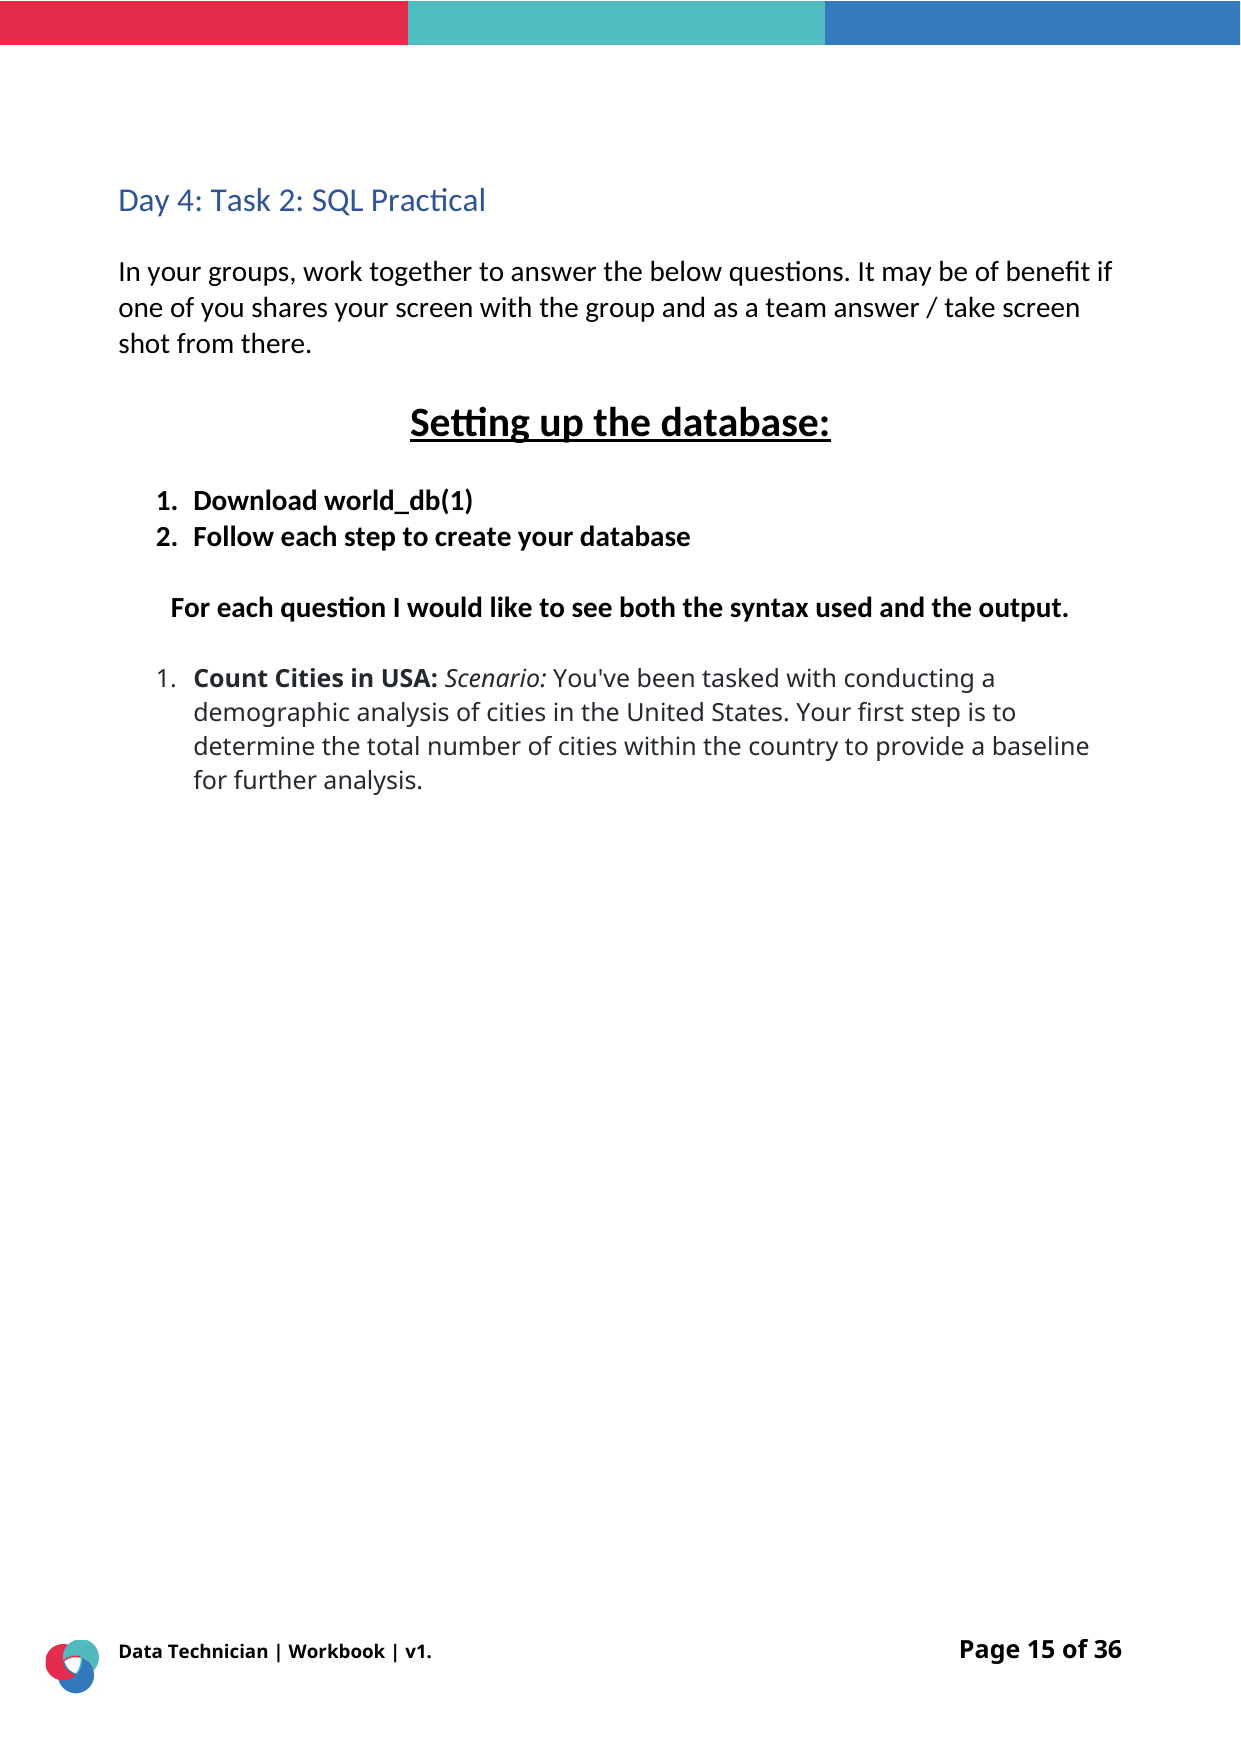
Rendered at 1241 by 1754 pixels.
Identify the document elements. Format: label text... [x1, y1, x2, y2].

text For each question I would like to see both the syntax used and the output. [118, 589, 1122, 625]
text Setting up the database: [118, 396, 1122, 447]
subtitle Day 4: Task 2: SQL Practical [118, 179, 1122, 219]
list Follow each step to create your database [156, 518, 1122, 554]
text In your groups, work together to answer the below questions. It may be of benefit if one of you shares your screen with the group and as a team answer / take screen shot from there. [118, 253, 1122, 360]
list Download world_db(1) [156, 482, 1122, 518]
list Count Cities in USA: Scenario: You've been tasked with conducting a demographic analysis of cities in the United States. Your first step is to determine the total number of cities within the country to provide a baseline for further analysis. [156, 661, 1122, 797]
picture [45, 1640, 100, 1694]
